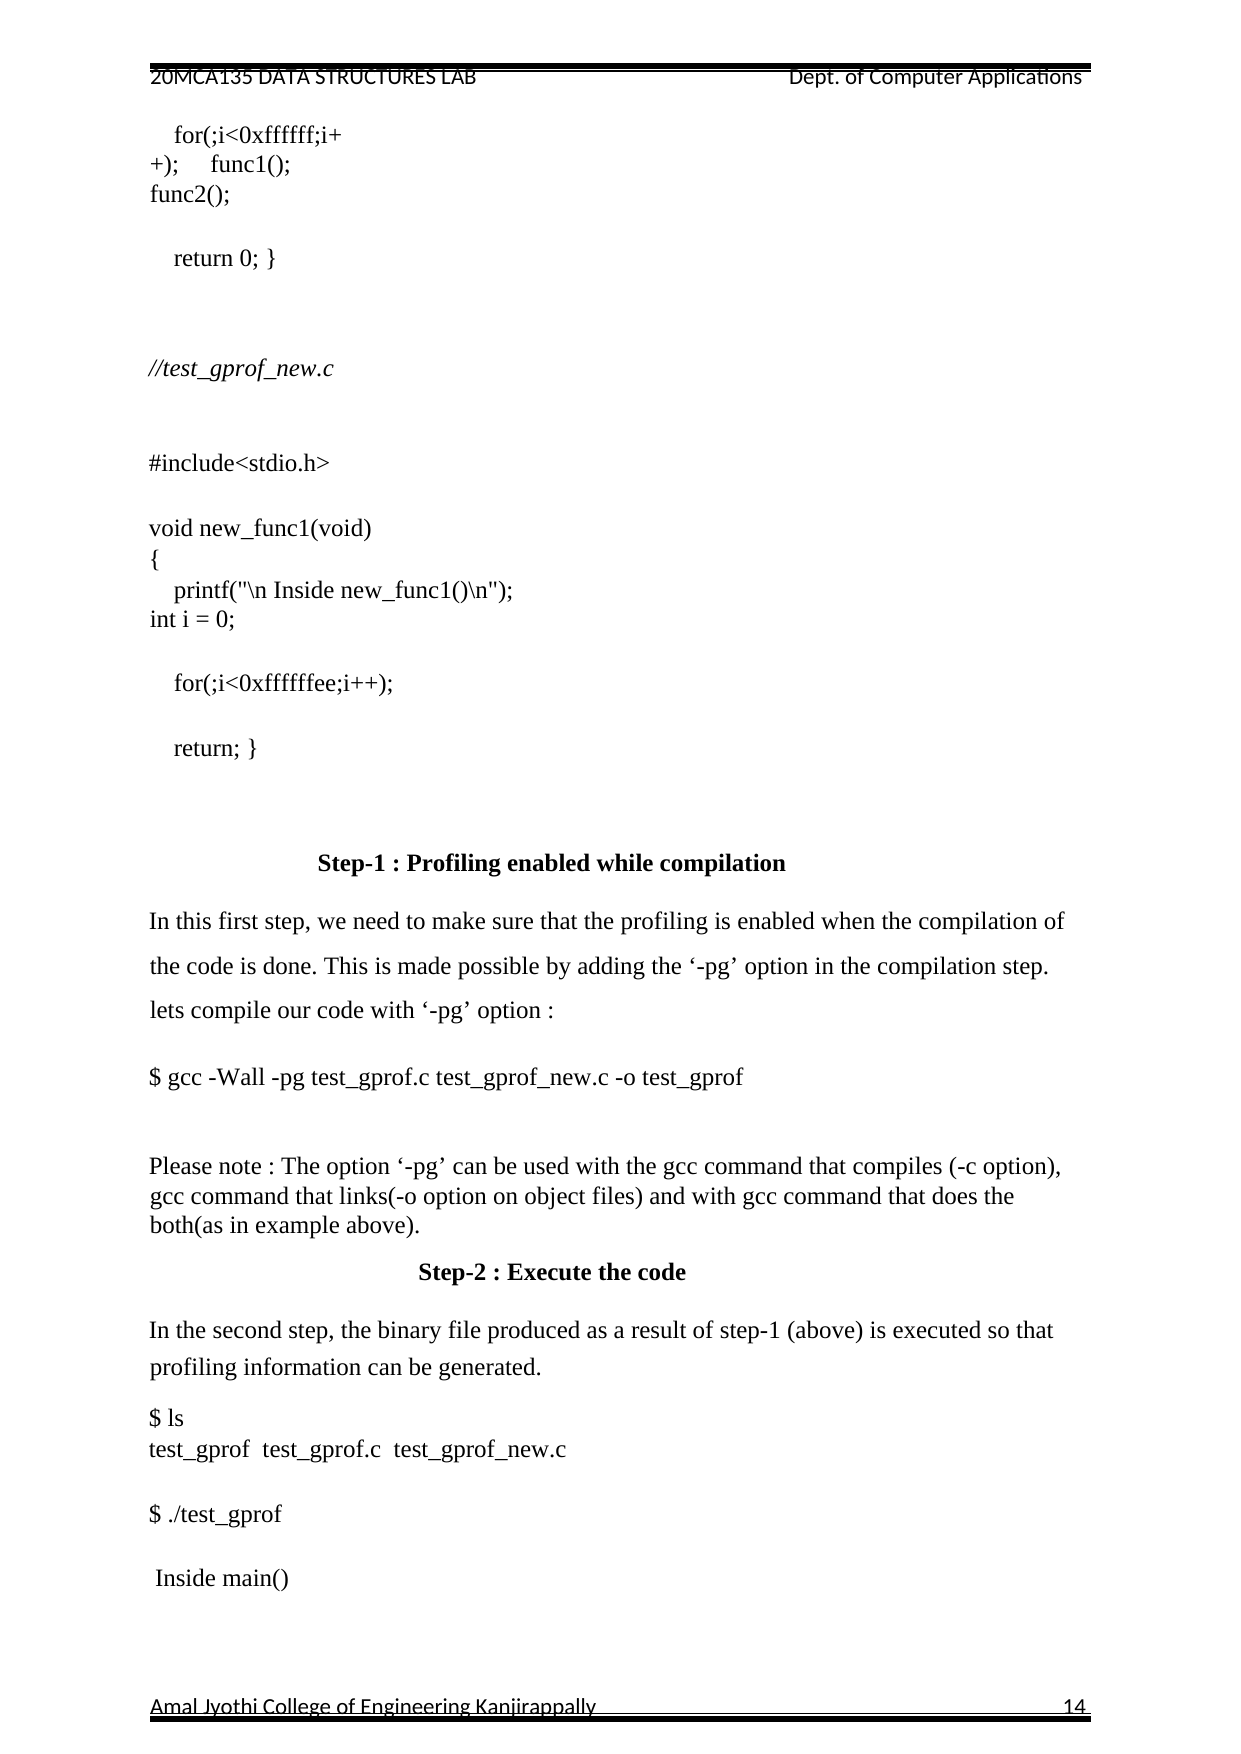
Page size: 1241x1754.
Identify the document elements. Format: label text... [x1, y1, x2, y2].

text $ gcc -Wall -pg test_gprof.c test_gprof_new.c -o test_gprof [148, 1062, 1087, 1091]
text { [148, 544, 1087, 572]
text Step-1 : Profiling enabled while compilation [317, 848, 1088, 877]
text return 0; } [148, 243, 279, 272]
text //test_gprof_new.c [148, 353, 1088, 382]
text return; } [148, 733, 260, 761]
text In the second step, the binary file produced as a result of step-1 (above) is executed so that profiling information can be generated. [148, 1315, 1087, 1381]
text $ ./test_gprof [148, 1499, 1087, 1527]
text Step-2 : Execute the code [418, 1257, 1088, 1286]
text Inside main() [148, 1563, 1087, 1592]
text void new_func1(void) [148, 513, 1087, 542]
text $ ls [148, 1403, 1087, 1432]
text test_gprof test_gprof.c test_gprof_new.c [148, 1434, 1087, 1463]
text for(;i<0xffffff;i++); func1(); func2(); [148, 120, 370, 208]
text Please note : The option ‘-pg’ can be used with the gcc command that compiles (-c option), gcc command that links(-o option on object files) and with gcc command that does the both(as in example above). [148, 1151, 1087, 1239]
text In this first step, we need to make sure that the profiling is enabled when the compilation of the code is done. This is made possible by adding the ‘-pg’ option in the compilation step. lets compile our code with ‘-pg’ option : [148, 906, 1087, 1024]
text #include<stdio.h> [148, 448, 1087, 477]
text for(;i<0xffffffee;i++); [148, 668, 1087, 697]
text printf("\n Inside new_func1()\n"); int i = 0; [148, 575, 547, 633]
